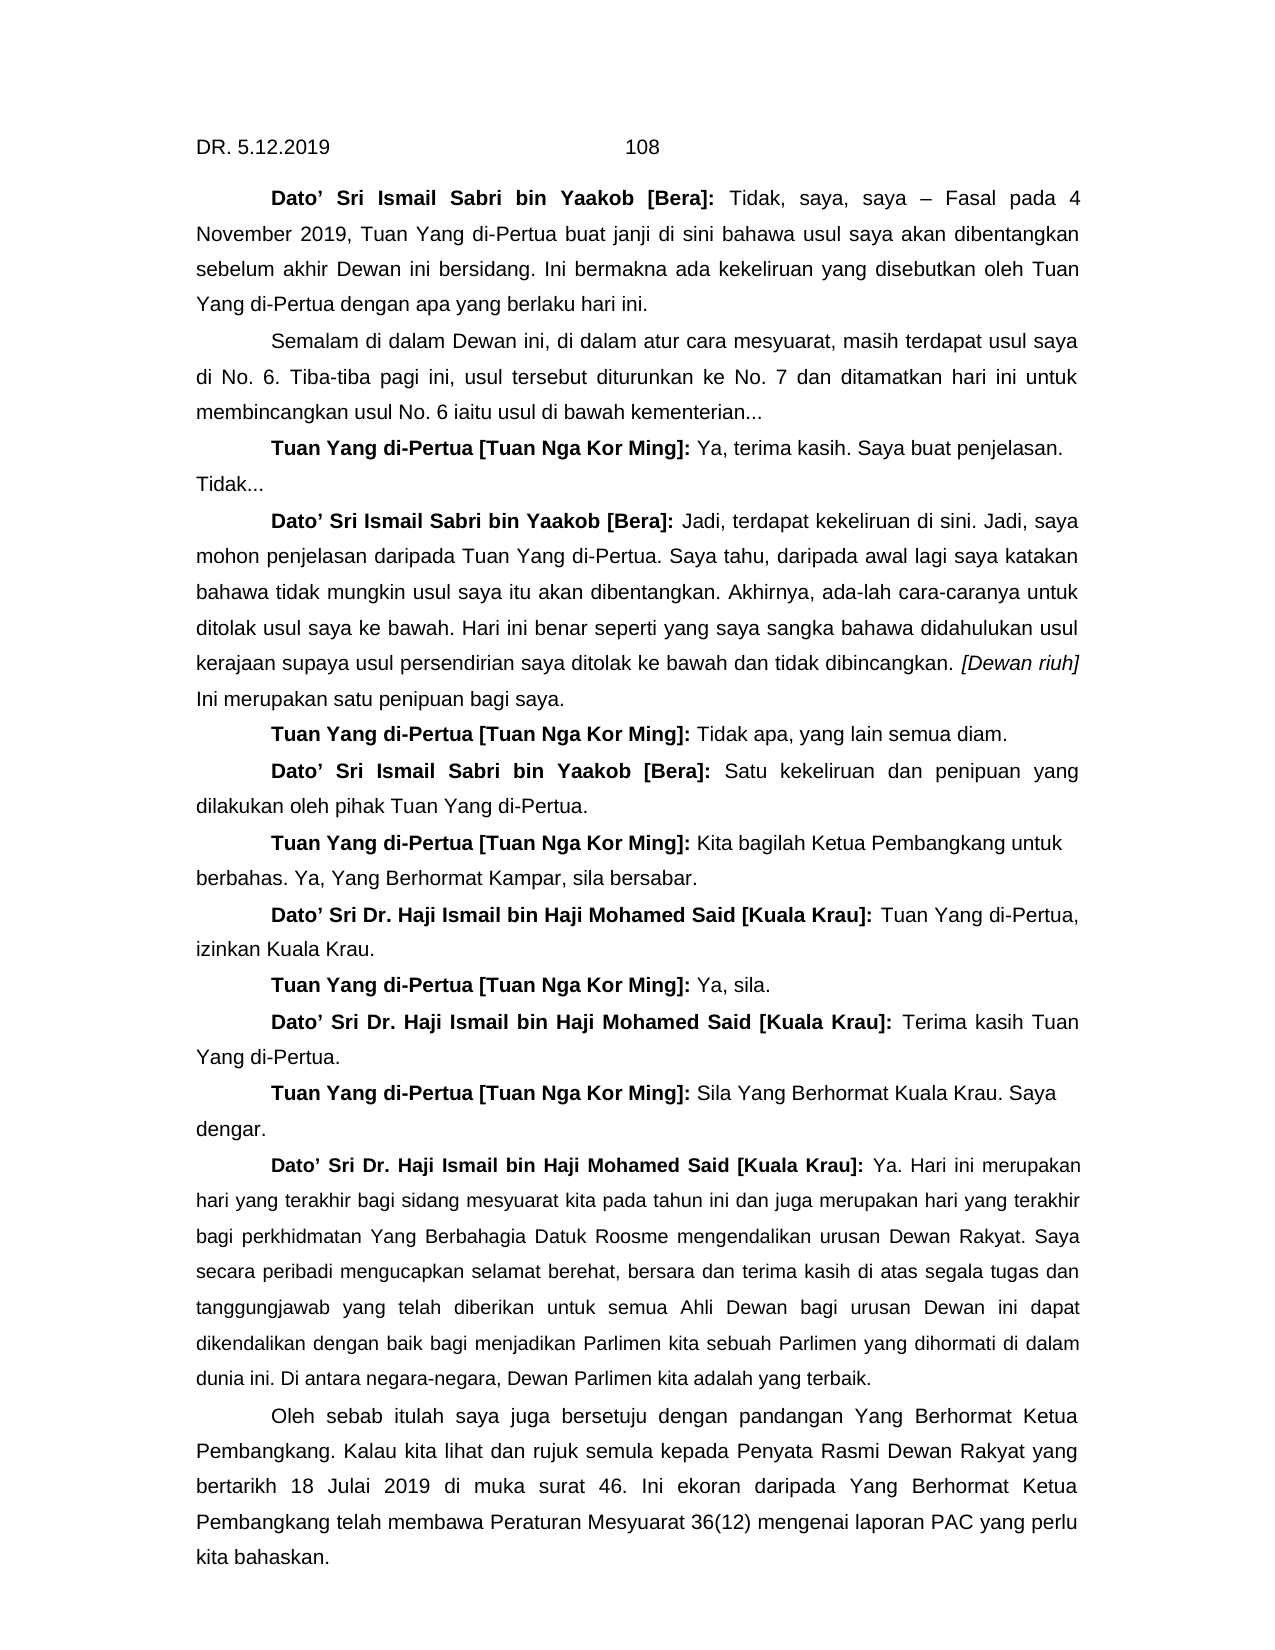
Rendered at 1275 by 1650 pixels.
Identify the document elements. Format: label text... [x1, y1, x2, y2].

text Tuan Yang di-Pertua [Tuan Nga Kor Ming]: Kita bagilah Ketua Pembangkang untuk berbahas. Ya, Yang Berhormat Kampar, sila bersabar. [196, 831, 1079, 889]
text Tuan Yang di-Pertua [Tuan Nga Kor Ming]: Ya, terima kasih. Saya buat penjelasan. [271, 435, 1125, 459]
text Dato’ Sri Dr. Haji Ismail bin Haji Mohamed Said [Kuala Krau]: Tuan Yang di-Pertua, izinkan Kuala Krau. [196, 902, 1079, 961]
text Tidak... [196, 471, 1125, 495]
text Tuan Yang di-Pertua [Tuan Nga Kor Ming]: Ya, sila. [271, 973, 1125, 997]
text Dato’ Sri Dr. Haji Ismail bin Haji Mohamed Said [Kuala Krau]: Ya. Hari ini merupakan hari yang terakhir bagi sidang mesyuarat kita pada tahun ini dan juga merupakan hari yang terakhir bagi perkhidmatan Yang Berbahagia Datuk Roosme mengendalikan urusan Dewan Rakyat. Saya secara peribadi mengucapkan selamat berehat, bersara dan terima kasih di atas segala tugas dan tanggungjawab yang telah diberikan untuk semua Ahli Dewan bagi urusan Dewan ini dapat dikendalikan dengan baik bagi menjadikan Parlimen kita sebuah Parlimen yang dihormati di dalam dunia ini. Di antara negara-negara, Dewan Parlimen kita adalah yang terbaik. [196, 1153, 1081, 1390]
text Oleh sebab itulah saya juga bersetuju dengan pandangan Yang Berhormat Ketua Pembangkang. Kalau kita lihat dan rujuk semula kepada Penyata Rasmi Dewan Rakyat yang bertarikh 18 Julai 2019 di muka surat 46. Ini ekoran daripada Yang Berhormat Ketua Pembangkang telah membawa Peraturan Mesyuarat 36(12) mengenai laporan PAC yang perlu kita bahaskan. [196, 1403, 1079, 1569]
text Semalam di dalam Dewan ini, di dalam atur cara mesyuarat, masih terdapat usul saya di No. 6. Tiba-tiba pagi ini, usul tersebut diturunkan ke No. 7 dan ditamatkan hari ini untuk membincangkan usul No. 6 iaitu usul di bawah kementerian... [196, 329, 1079, 424]
text Dato’ Sri Ismail Sabri bin Yaakob [Bera]: Jadi, terdapat kekeliruan di sini. Jadi, saya mohon penjelasan daripada Tuan Yang di-Pertua. Saya tahu, daripada awal lagi saya katakan bahawa tidak mungkin usul saya itu akan dibentangkan. Akhirnya, ada-lah cara-caranya untuk ditolak usul saya ke bawah. Hari ini benar seperti yang saya sangka bahawa didahulukan usul kerajaan supaya usul persendirian saya ditolak ke bawah dan tidak dibincangkan. [Dewan riuh] Ini merupakan satu penipuan bagi saya. [196, 508, 1079, 711]
text Dato’ Sri Ismail Sabri bin Yaakob [Bera]: Satu kekeliruan dan penipuan yang dilakukan oleh pihak Tuan Yang di-Pertua. [196, 759, 1079, 818]
text Dato’ Sri Ismail Sabri bin Yaakob [Bera]: Tidak, saya, saya – Fasal pada 4 November 2019, Tuan Yang di-Pertua buat janji di sini bahawa usul saya akan dibentangkan sebelum akhir Dewan ini bersidang. Ini bermakna ada kekeliruan yang disebutkan oleh Tuan Yang di-Pertua dengan apa yang berlaku hari ini. [196, 186, 1081, 316]
text Tuan Yang di-Pertua [Tuan Nga Kor Ming]: Sila Yang Berhormat Kuala Krau. Saya [271, 1081, 1125, 1104]
text DR. 5.12.2019 108 [196, 135, 1125, 159]
text Dato’ Sri Dr. Haji Ismail bin Haji Mohamed Said [Kuala Krau]: Terima kasih Tuan Yang di-Pertua. [196, 1010, 1079, 1069]
text dengar. [196, 1116, 1125, 1140]
text Tuan Yang di-Pertua [Tuan Nga Kor Ming]: Tidak apa, yang lain semua diam. [271, 722, 1125, 746]
